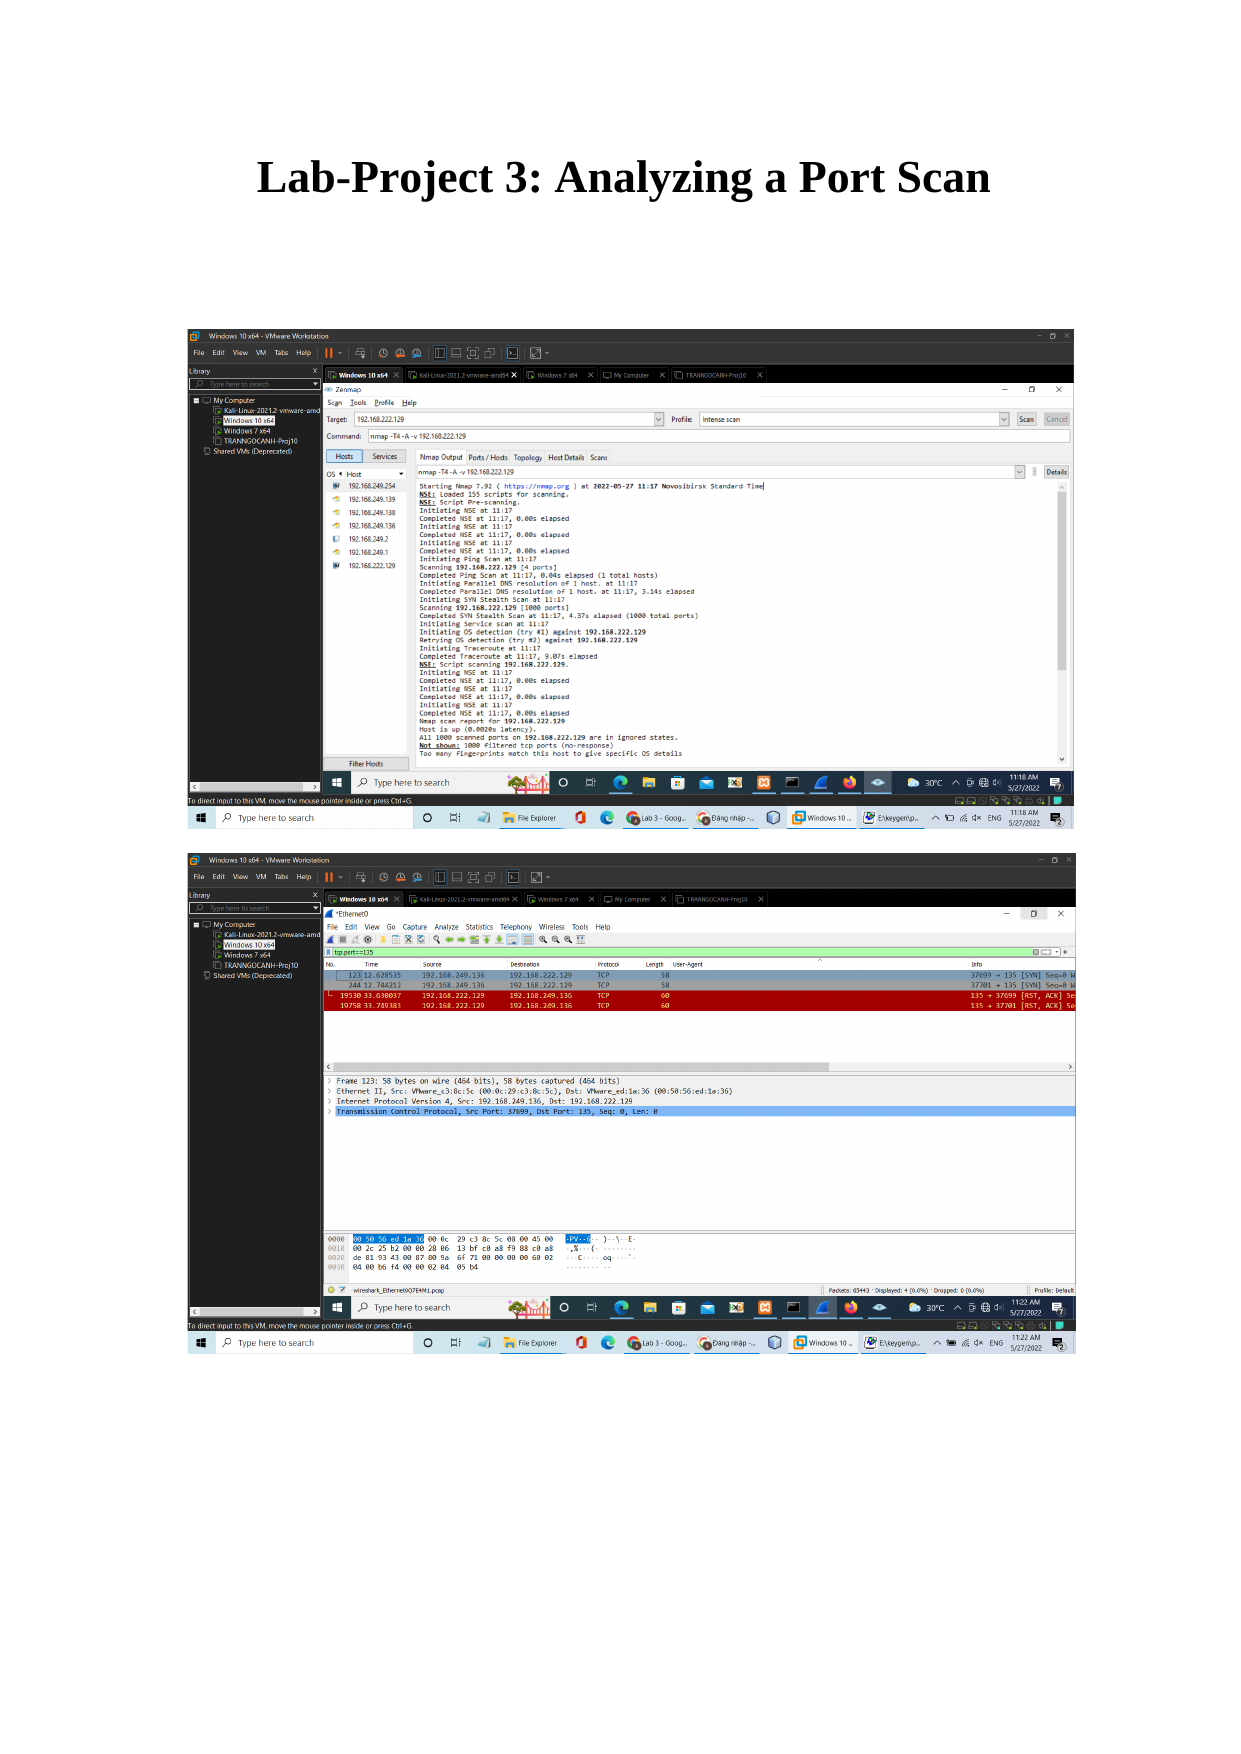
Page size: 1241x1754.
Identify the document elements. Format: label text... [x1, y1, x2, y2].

picture [187, 853, 1076, 1354]
text Lab-Project 3: Analyzing a Port Scan [187, 150, 1053, 203]
picture [187, 329, 1074, 829]
